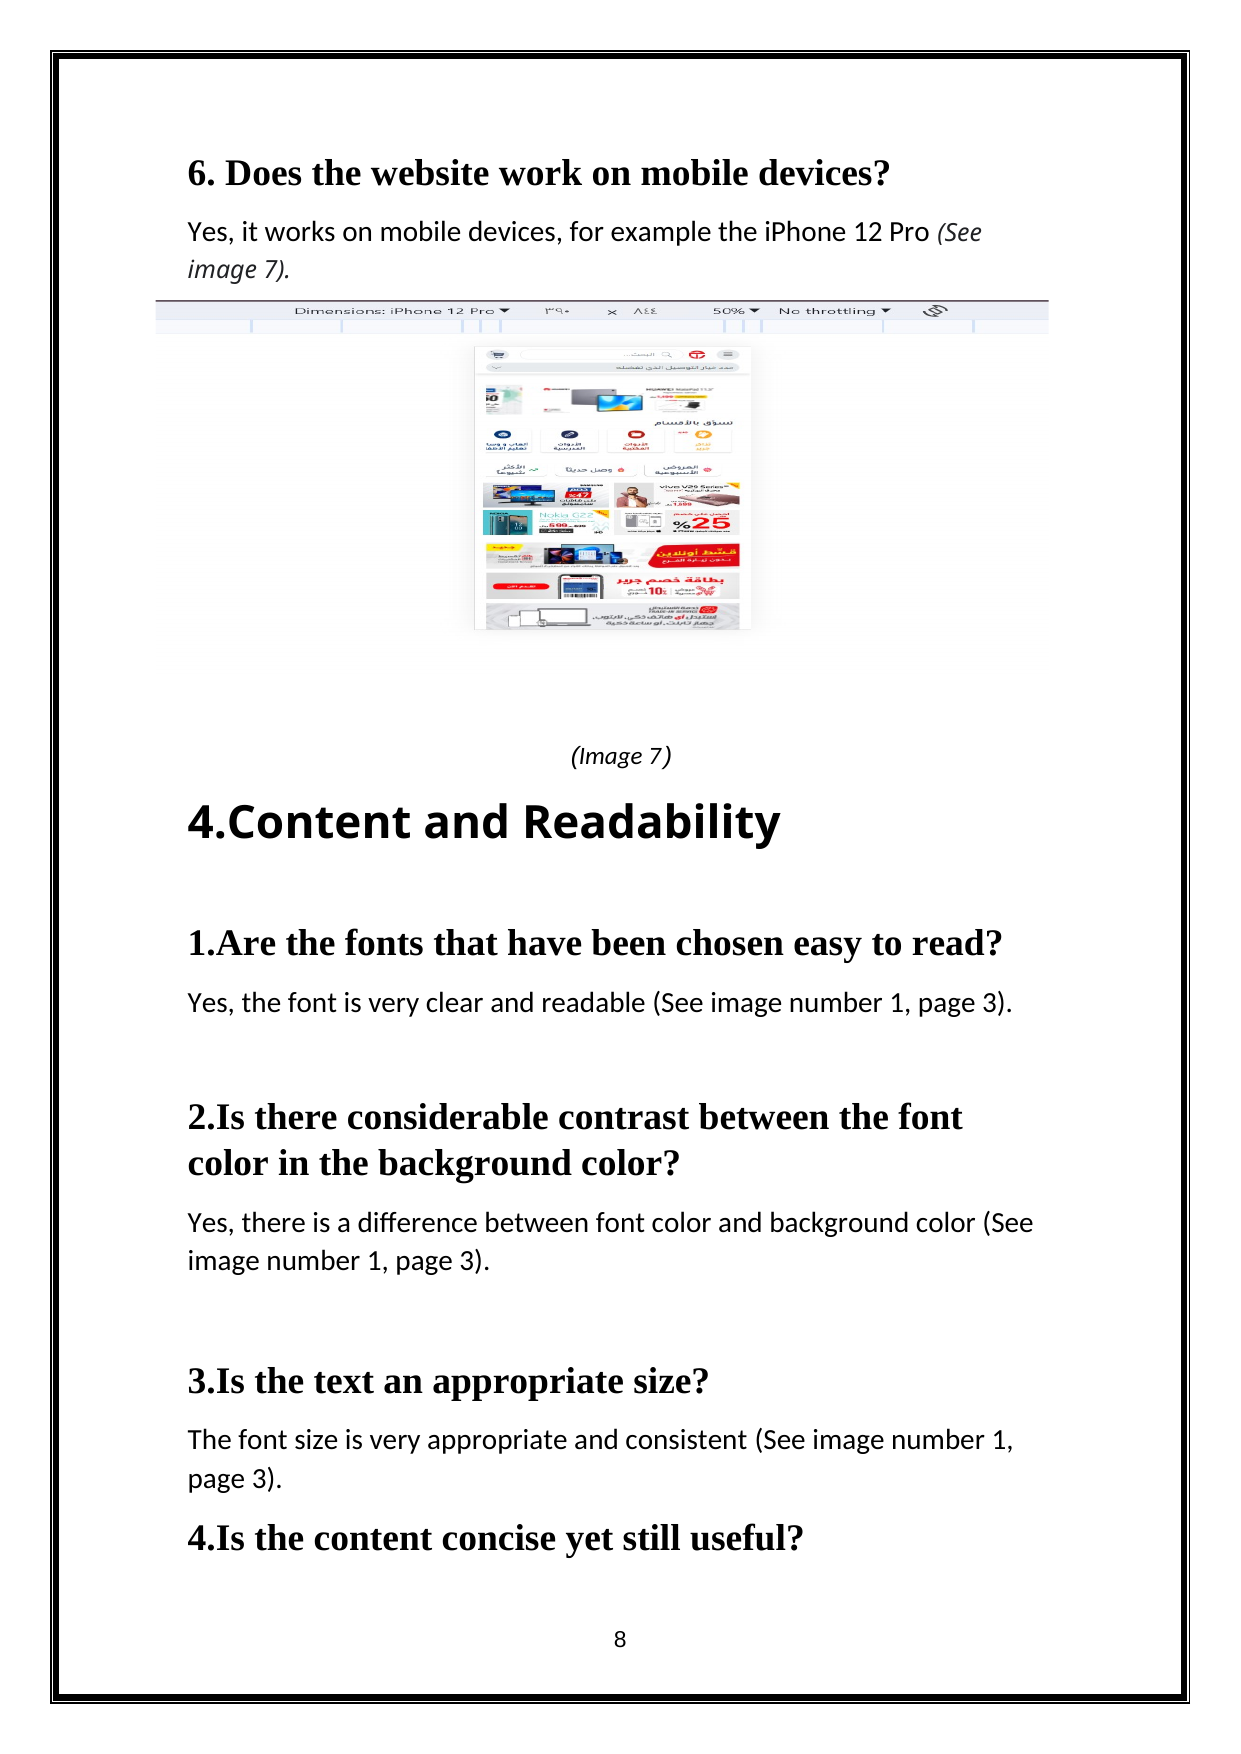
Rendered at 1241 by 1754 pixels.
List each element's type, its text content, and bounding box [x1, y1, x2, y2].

text 6. Does the website work on mobile devices? [187, 150, 1053, 193]
text 1.Are the fonts that have been chosen easy to read? [187, 921, 1053, 964]
text Yes, the font is very clear and readable (See image number 1, page 3). [187, 984, 1053, 1020]
text Yes, it works on mobile devices, for example the iPhone 12 Pro (See image 7). [187, 213, 1053, 286]
text 3.Is the text an appropriate size? [187, 1358, 1053, 1401]
text The font size is very appropriate and consistent (See image number 1, page 3). [187, 1421, 1053, 1496]
text 2.Is there considerable contrast between the font color in the background color? [187, 1094, 1053, 1184]
text 4.Is the content concise yet still useful? [187, 1515, 1053, 1558]
picture [154, 300, 1048, 676]
text Yes, there is a difference between font color and background color (See image number 1, page 3). [187, 1204, 1053, 1278]
text 4.Content and Readability [187, 790, 1053, 852]
